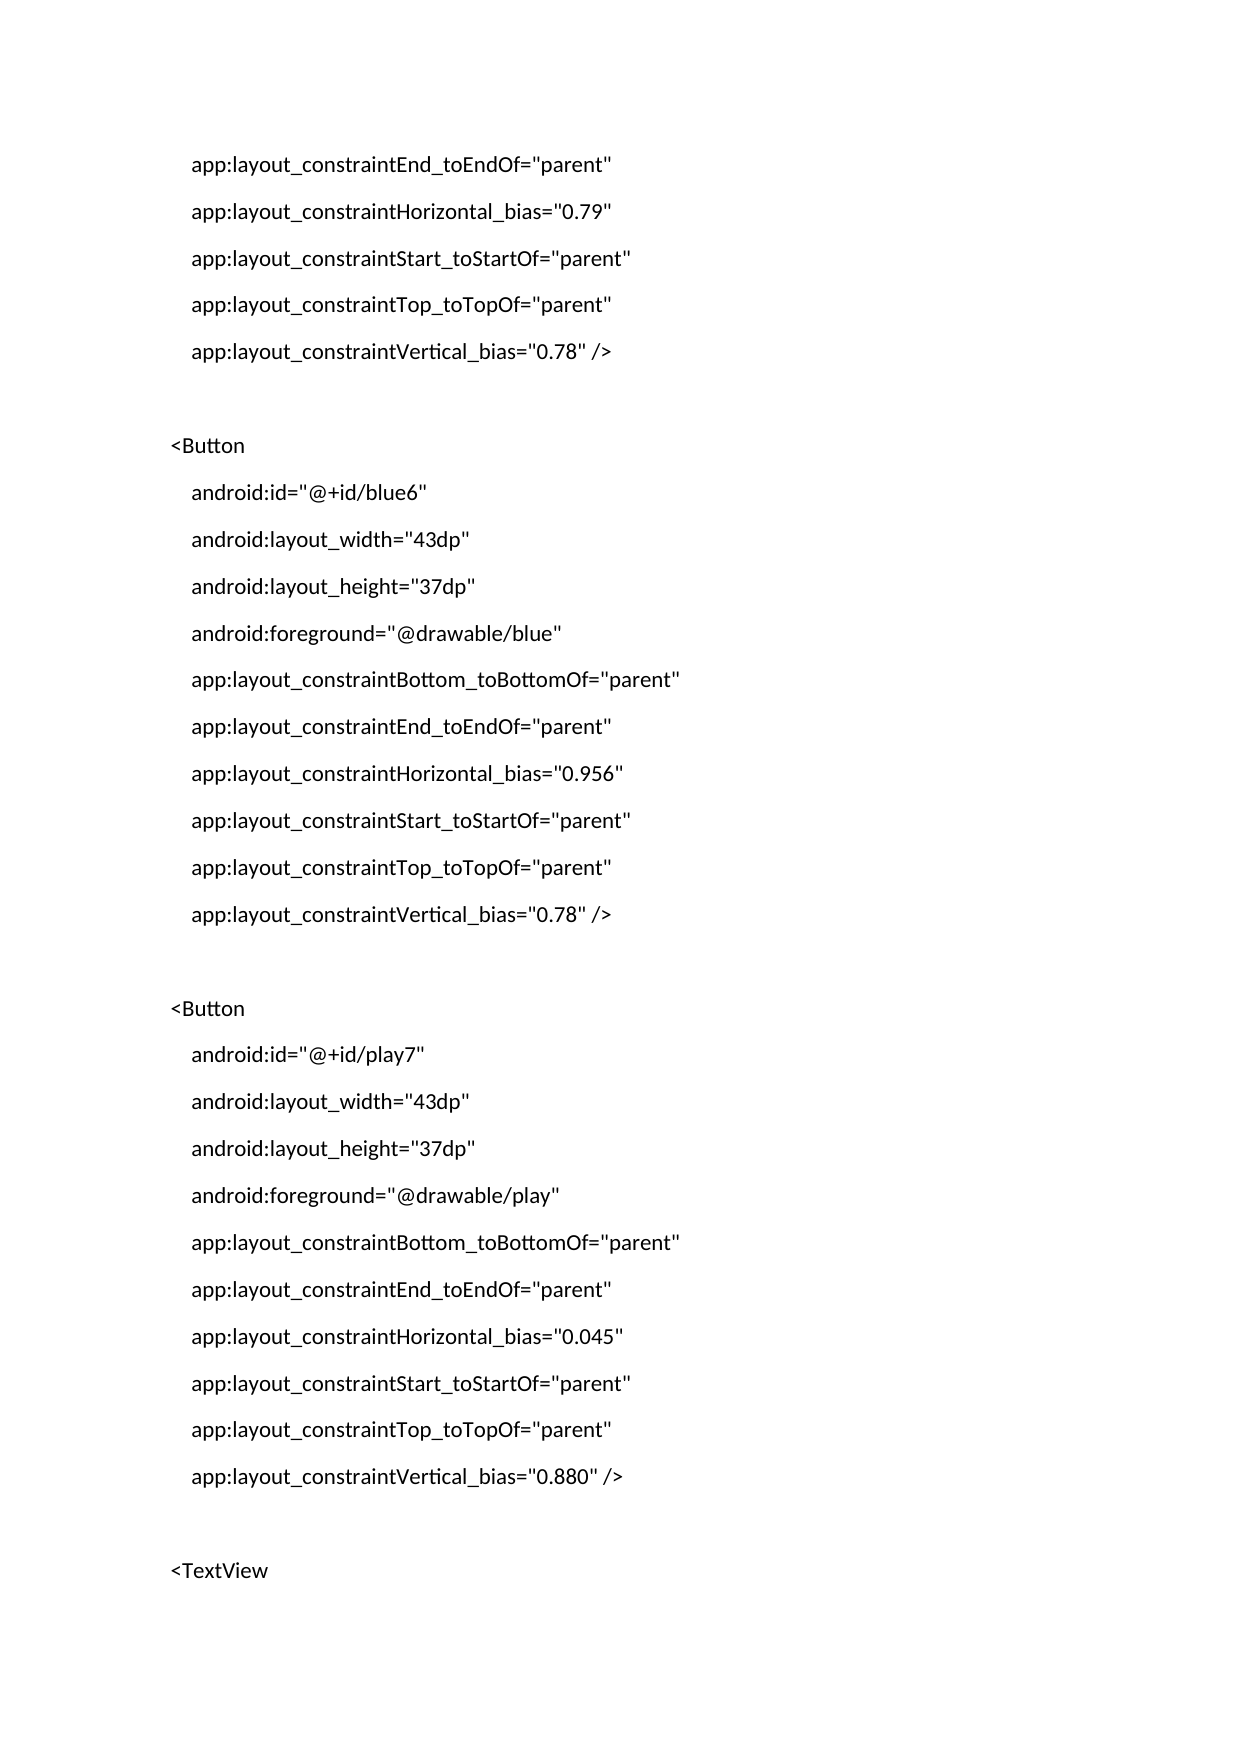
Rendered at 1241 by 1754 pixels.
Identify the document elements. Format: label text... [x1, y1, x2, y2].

text app:layout_constraintEnd_toEndOf="parent" [150, 712, 1090, 741]
text app:layout_constraintBottom_toBottomOf="parent" [150, 666, 1090, 694]
text android:layout_height="37dp" [150, 1134, 1090, 1162]
text <Button [150, 431, 1090, 459]
text android:foreground="@drawable/play" [150, 1181, 1090, 1209]
text android:id="@+id/blue6" [150, 478, 1090, 506]
text app:layout_constraintHorizontal_bias="0.79" [150, 197, 1090, 225]
text android:layout_width="43dp" [150, 1087, 1090, 1116]
text app:layout_constraintStart_toStartOf="parent" [150, 806, 1090, 834]
text app:layout_constraintVertical_bias="0.78" /> [150, 337, 1090, 366]
text android:foreground="@drawable/blue" [150, 619, 1090, 647]
text app:layout_constraintTop_toTopOf="parent" [150, 1416, 1090, 1444]
text app:layout_constraintHorizontal_bias="0.045" [150, 1322, 1090, 1350]
text <Button [150, 994, 1090, 1022]
text app:layout_constraintBottom_toBottomOf="parent" [150, 1228, 1090, 1256]
text <TextView [150, 1556, 1090, 1584]
text android:layout_width="43dp" [150, 525, 1090, 553]
text app:layout_constraintStart_toStartOf="parent" [150, 1369, 1090, 1397]
text app:layout_constraintTop_toTopOf="parent" [150, 853, 1090, 881]
text app:layout_constraintVertical_bias="0.880" /> [150, 1462, 1090, 1491]
text app:layout_constraintTop_toTopOf="parent" [150, 291, 1090, 319]
text app:layout_constraintEnd_toEndOf="parent" [150, 150, 1090, 178]
text app:layout_constraintStart_toStartOf="parent" [150, 244, 1090, 272]
text android:id="@+id/play7" [150, 1041, 1090, 1069]
text app:layout_constraintEnd_toEndOf="parent" [150, 1275, 1090, 1303]
text app:layout_constraintHorizontal_bias="0.956" [150, 759, 1090, 787]
text app:layout_constraintVertical_bias="0.78" /> [150, 900, 1090, 928]
text android:layout_height="37dp" [150, 572, 1090, 600]
